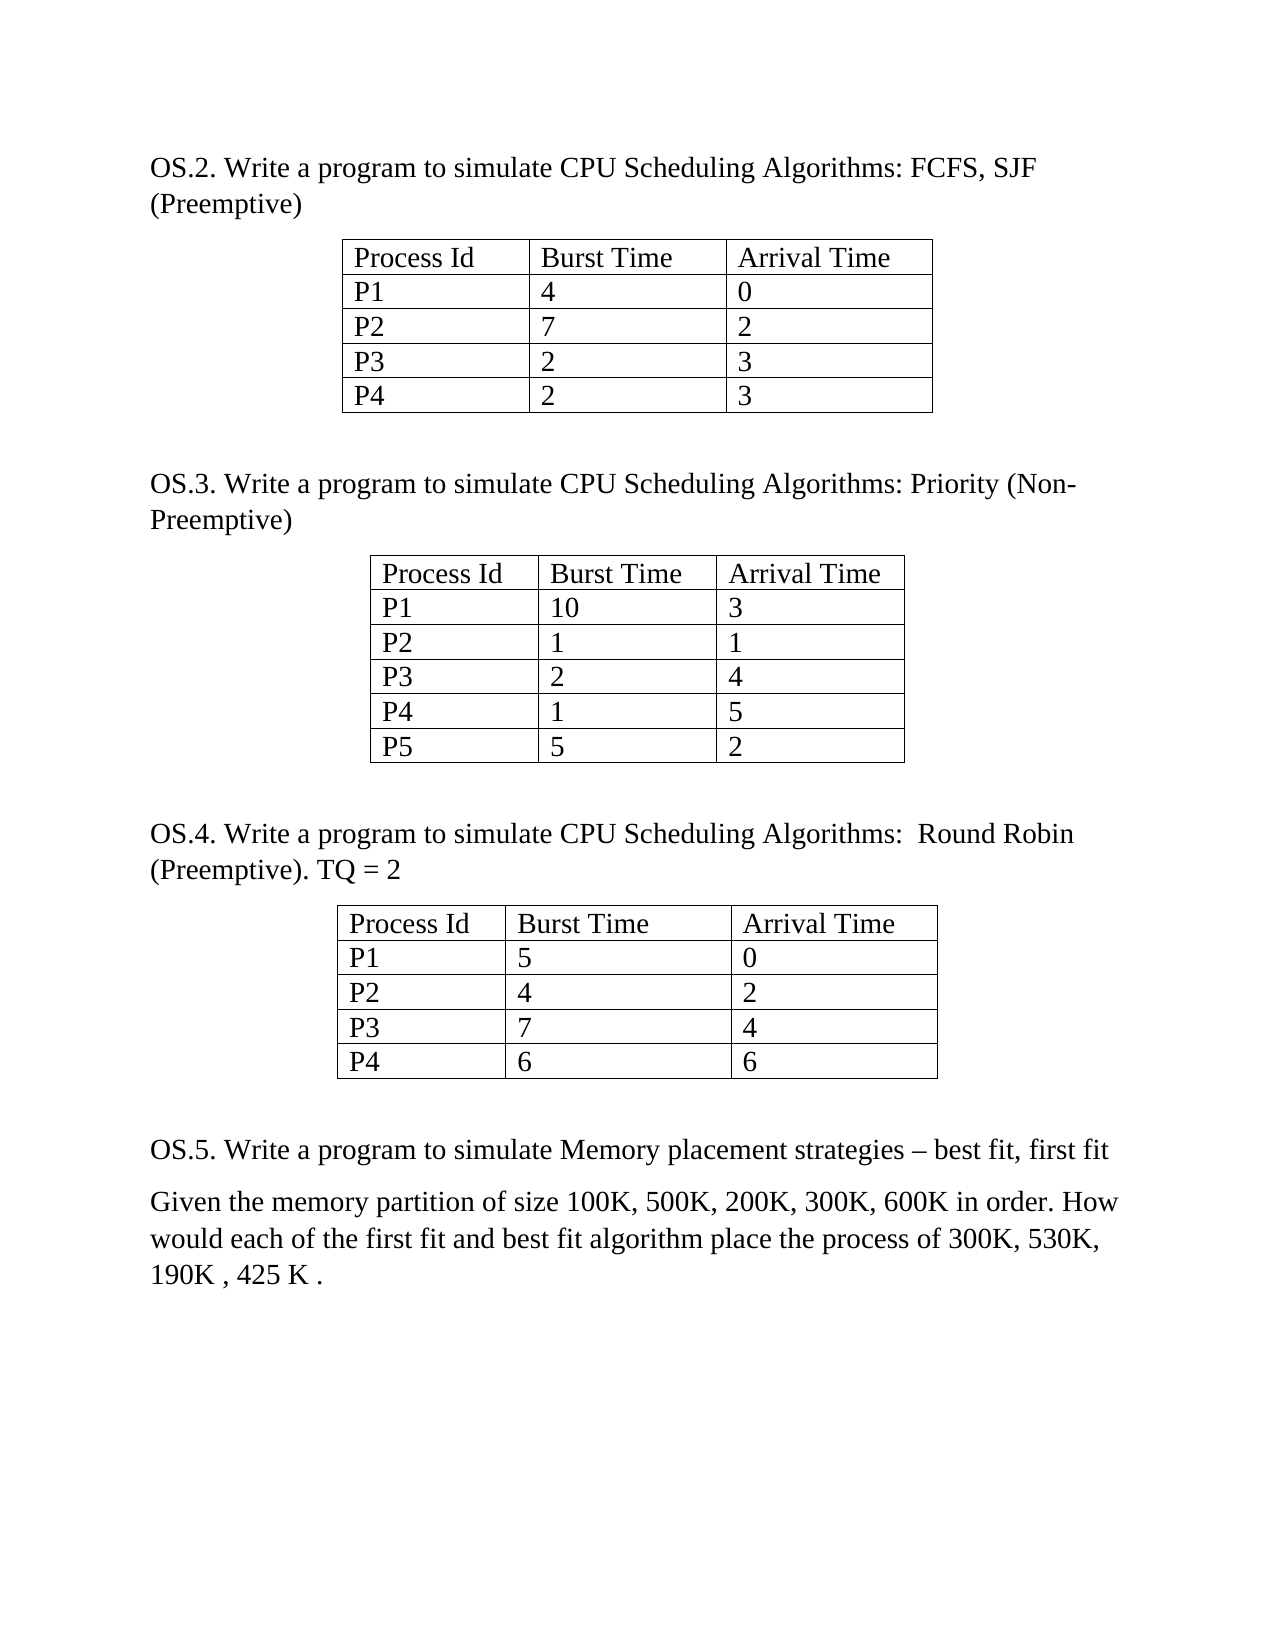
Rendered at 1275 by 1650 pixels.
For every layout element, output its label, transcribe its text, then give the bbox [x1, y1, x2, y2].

table_header Process Id [338, 906, 505, 939]
text OS.4. Write a program to simulate CPU Scheduling Algorithms: Round Robin (Preemptive). TQ = 2 [150, 816, 1125, 886]
table_header Arrival Time [717, 556, 904, 589]
table_header Arrival Time [727, 240, 932, 273]
table_cell P4 [343, 378, 529, 412]
table_header Process Id [343, 240, 529, 273]
table_cell 5 [539, 729, 716, 762]
table_cell 1 [539, 694, 716, 728]
table_cell 3 [717, 590, 904, 624]
text OS.2. Write a program to simulate CPU Scheduling Algorithms: FCFS, SJF (Preemptive) [150, 150, 1125, 220]
table_cell P4 [338, 1044, 505, 1078]
table_cell 4 [732, 1010, 937, 1043]
table_header Process Id [371, 556, 538, 589]
table_cell 2 [539, 660, 716, 693]
table_cell P1 [338, 941, 505, 974]
table_cell P1 [343, 275, 529, 308]
table_cell 4 [506, 975, 731, 1009]
table_cell 7 [530, 309, 726, 343]
table_cell P5 [371, 729, 538, 762]
table_cell 0 [727, 275, 932, 308]
table_cell 4 [717, 660, 904, 693]
table_cell 4 [530, 275, 726, 308]
table_cell 2 [717, 729, 904, 762]
table_cell P2 [343, 309, 529, 343]
table_header Burst Time [539, 556, 716, 589]
table_header Burst Time [530, 240, 726, 273]
table_cell 2 [727, 309, 932, 343]
table_cell 2 [530, 344, 726, 377]
table_cell 6 [506, 1044, 731, 1078]
table_cell P4 [371, 694, 538, 728]
table_cell 2 [732, 975, 937, 1009]
table_cell 3 [727, 344, 932, 377]
table_cell 2 [530, 378, 726, 412]
table_cell 1 [717, 625, 904, 658]
text OS.5. Write a program to simulate Memory placement strategies – best fit, first fit [150, 1132, 1125, 1165]
table_cell 1 [539, 625, 716, 658]
table_cell 0 [732, 941, 937, 974]
table_cell 6 [732, 1044, 937, 1078]
text Given the memory partition of size 100K, 500K, 200K, 300K, 600K in order. How would each of the first fit and best fit algorithm place the process of 300K, 530K, 190K , 425 K . [150, 1184, 1125, 1290]
table_header Burst Time [506, 906, 731, 939]
table_cell 3 [727, 378, 932, 412]
table_cell 10 [539, 590, 716, 624]
table_cell P2 [371, 625, 538, 658]
table_cell 7 [506, 1010, 731, 1043]
table_cell 5 [506, 941, 731, 974]
table_cell P3 [371, 660, 538, 693]
text OS.3. Write a program to simulate CPU Scheduling Algorithms: Priority (Non-Preemptive) [150, 466, 1125, 535]
table_cell 5 [717, 694, 904, 728]
table_cell P2 [338, 975, 505, 1009]
table_header Arrival Time [732, 906, 937, 939]
table_cell P3 [343, 344, 529, 377]
table_cell P3 [338, 1010, 505, 1043]
table_cell P1 [371, 590, 538, 624]
